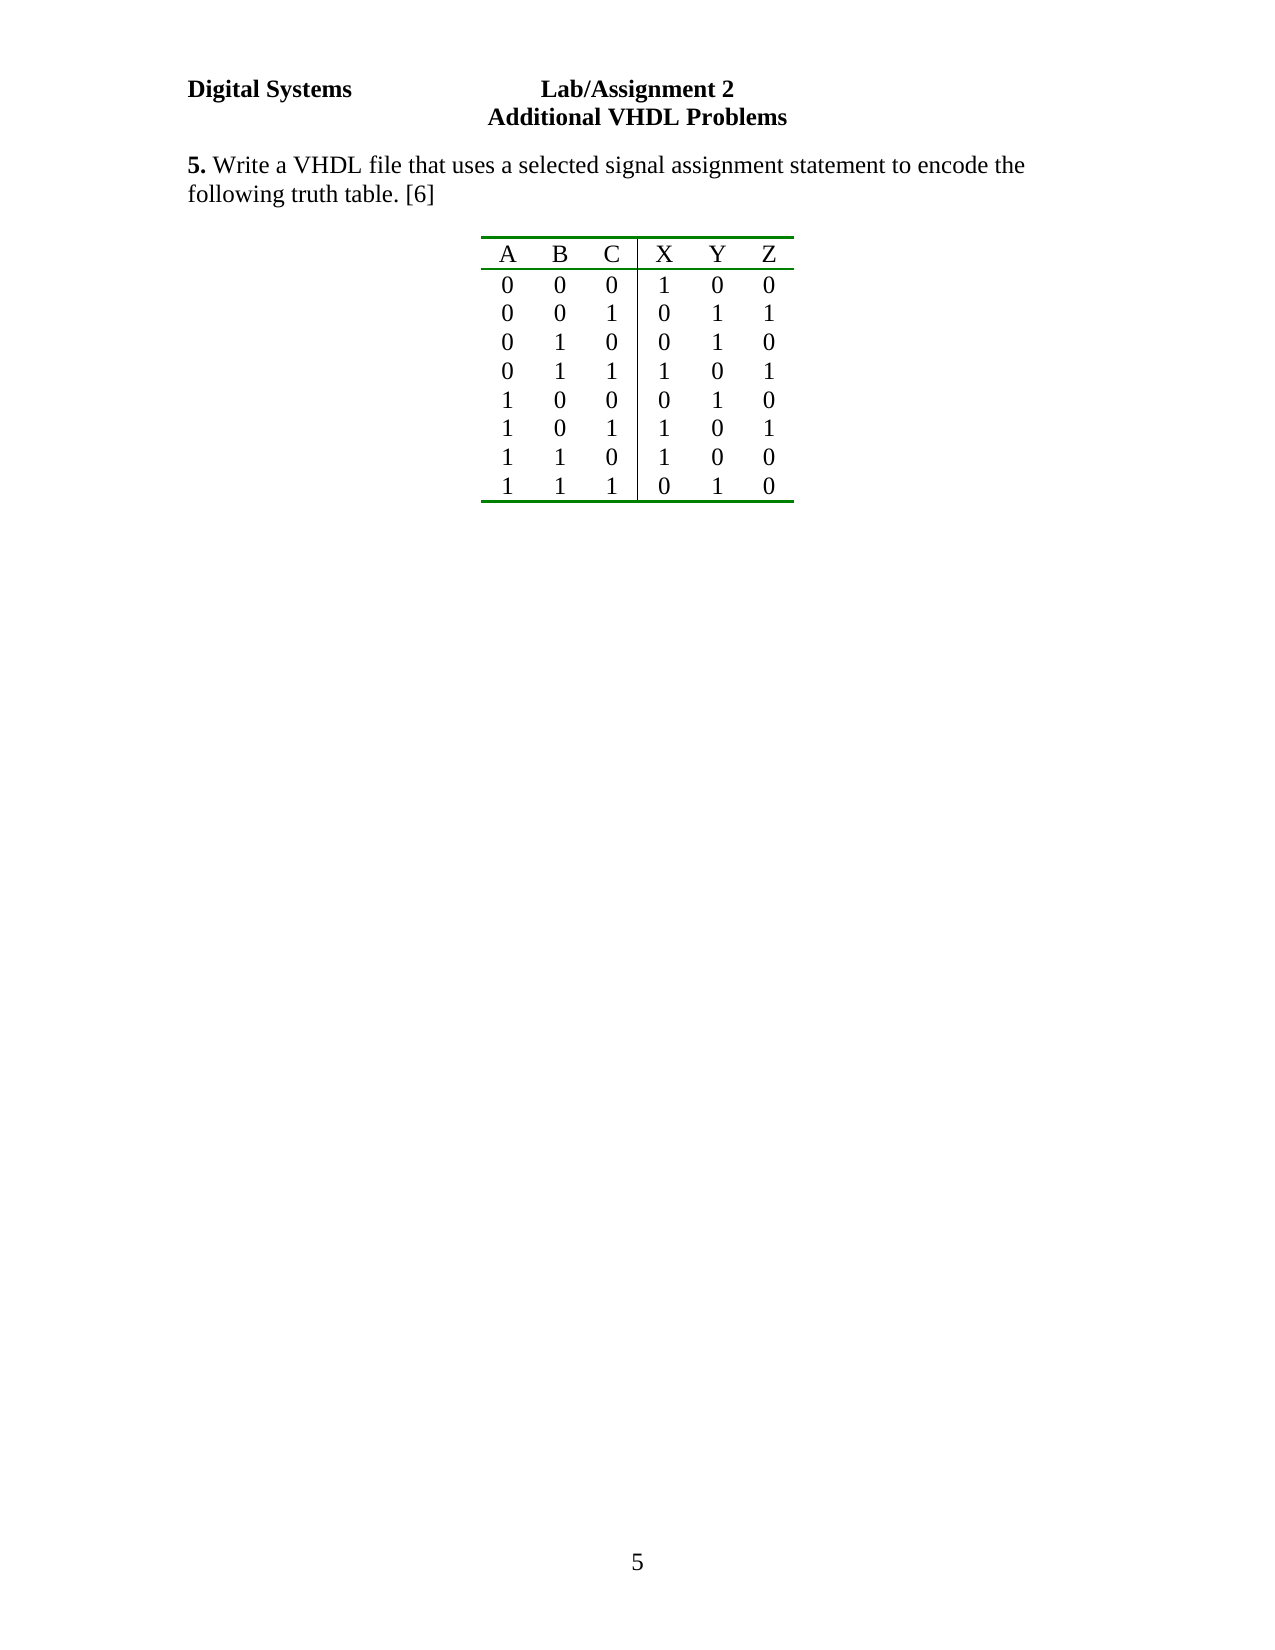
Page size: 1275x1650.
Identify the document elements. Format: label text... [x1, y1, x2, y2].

table_cell 0 [744, 270, 794, 298]
table_cell 0 [744, 471, 794, 500]
table_cell 0 [638, 327, 691, 356]
text 5. Write a VHDL file that uses a selected signal assignment statement to encode the following truth table. [6] [187, 150, 1087, 207]
table_cell 1 [481, 385, 534, 413]
table_cell 1 [534, 471, 586, 500]
table_cell 0 [534, 414, 586, 442]
table_cell 1 [481, 414, 534, 442]
table_cell 0 [638, 385, 691, 413]
table_cell 1 [691, 471, 744, 500]
table_cell 0 [586, 442, 637, 471]
table_cell 0 [481, 299, 534, 327]
table_cell 0 [691, 356, 744, 385]
table_cell 0 [481, 270, 534, 298]
table_cell 0 [691, 414, 744, 442]
table_cell 1 [638, 356, 691, 385]
table_cell 0 [534, 270, 586, 298]
table_cell 0 [744, 442, 794, 471]
table_cell 1 [534, 442, 586, 471]
table_cell 0 [481, 356, 534, 385]
table_cell 1 [586, 356, 637, 385]
table_cell 1 [534, 327, 586, 356]
table_header A [481, 239, 534, 268]
table_cell 0 [691, 270, 744, 298]
table_cell 0 [481, 327, 534, 356]
table_cell 0 [534, 299, 586, 327]
table_cell 1 [534, 356, 586, 385]
table_cell 0 [534, 385, 586, 413]
table_cell 1 [481, 471, 534, 500]
table_header X [638, 239, 691, 268]
table_cell 1 [691, 327, 744, 356]
table_cell 1 [638, 414, 691, 442]
table_cell 0 [638, 299, 691, 327]
table_cell 1 [744, 356, 794, 385]
table_cell 1 [586, 414, 637, 442]
table_cell 0 [638, 471, 691, 500]
table_cell 1 [638, 442, 691, 471]
table_header Y [691, 239, 744, 268]
table_header Z [744, 239, 794, 268]
table_header C [586, 239, 637, 268]
table_cell 1 [586, 299, 637, 327]
table_cell 1 [481, 442, 534, 471]
table_cell 0 [691, 442, 744, 471]
table_cell 0 [744, 385, 794, 413]
table_cell 1 [638, 270, 691, 298]
table_cell 0 [586, 270, 637, 298]
table_cell 0 [586, 385, 637, 413]
table_cell 1 [691, 299, 744, 327]
table_cell 0 [744, 327, 794, 356]
table_cell 1 [744, 299, 794, 327]
table_cell 1 [744, 414, 794, 442]
table_cell 1 [691, 385, 744, 413]
table_header B [534, 239, 586, 268]
table_cell 0 [586, 327, 637, 356]
table_cell 1 [586, 471, 637, 500]
